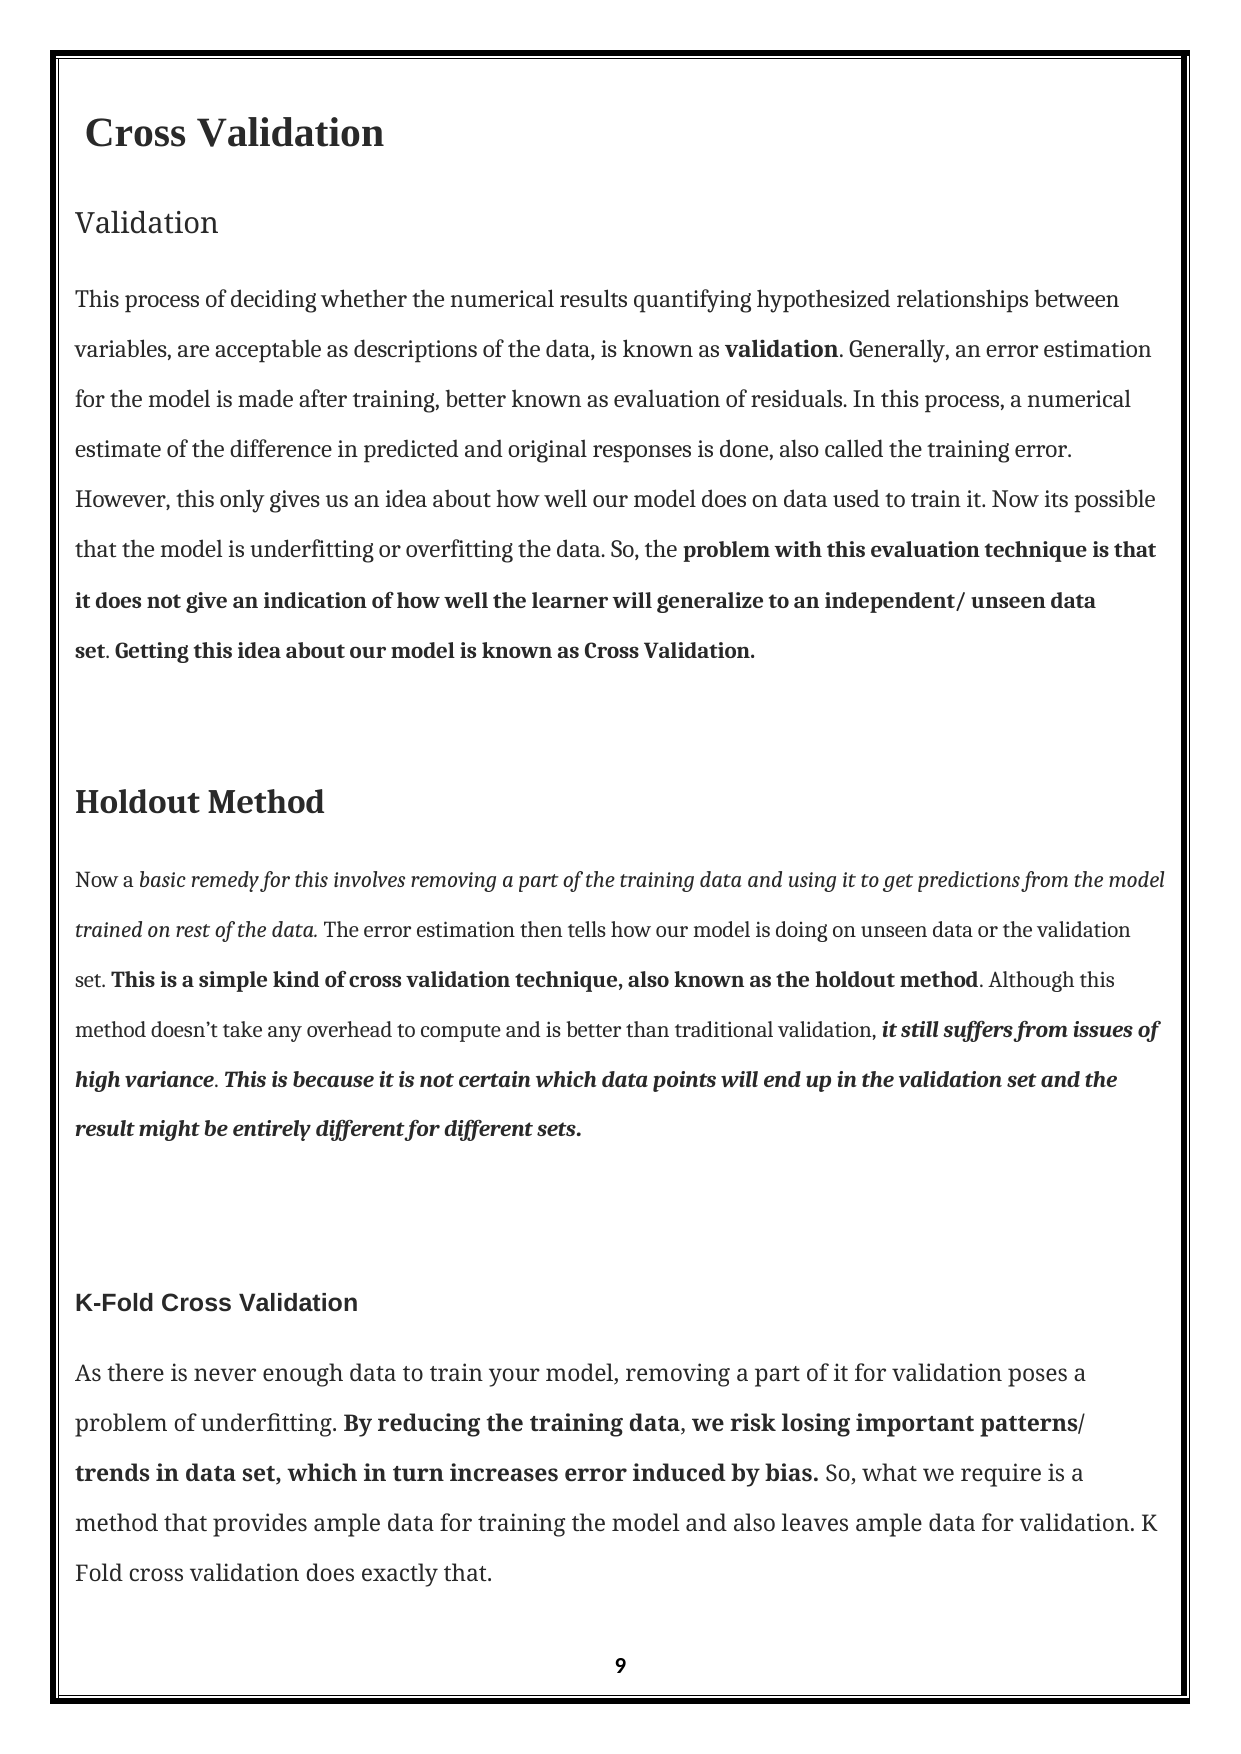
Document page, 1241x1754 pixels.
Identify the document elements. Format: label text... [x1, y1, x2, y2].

text This process of deciding whether the numerical results quantifying hypothesized relationships between variables, are acceptable as descriptions of the data, is known as validation. Generally, an error estimation for the model is made after training, better known as evaluation of residuals. In this process, a numerical estimate of the difference in predicted and original responses is done, also called the training error. However, this only gives us an idea about how well our model does on data used to train it. Now its possible that the model is underfitting or overfitting the data. So, the problem with this evaluation technique is that it does not give an indication of how well the learner will generalize to an independent/ unseen data set. Getting this idea about our model is known as Cross Validation. [75, 264, 1165, 664]
subtitle Validation [75, 198, 1165, 242]
text As there is never enough data to train your model, removing a part of it for validation poses a problem of underfitting. By reducing the training data, we risk losing important patterns/ trends in data set, which in turn increases error induced by bias. So, what we require is a method that provides ample data for training the model and also leaves ample data for validation. K Fold cross validation does exactly that. [75, 1338, 1165, 1588]
text Cross Validation [84, 106, 1165, 156]
subtitle Holdout Method [75, 778, 1165, 822]
text Now a basic remedy for this involves removing a part of the training data and using it to get predictions from the model trained on rest of the data. The error estimation then tells how our model is doing on unseen data or the validation set. This is a simple kind of cross validation technique, also known as the holdout method. Although this method doesn’t take any overhead to compute and is better than traditional validation, it still suffers from issues of high variance. This is because it is not certain which data points will end up in the validation set and the result might be entirely different for different sets. [75, 843, 1165, 1143]
subtitle K-Fold Cross Validation [75, 1273, 1165, 1317]
